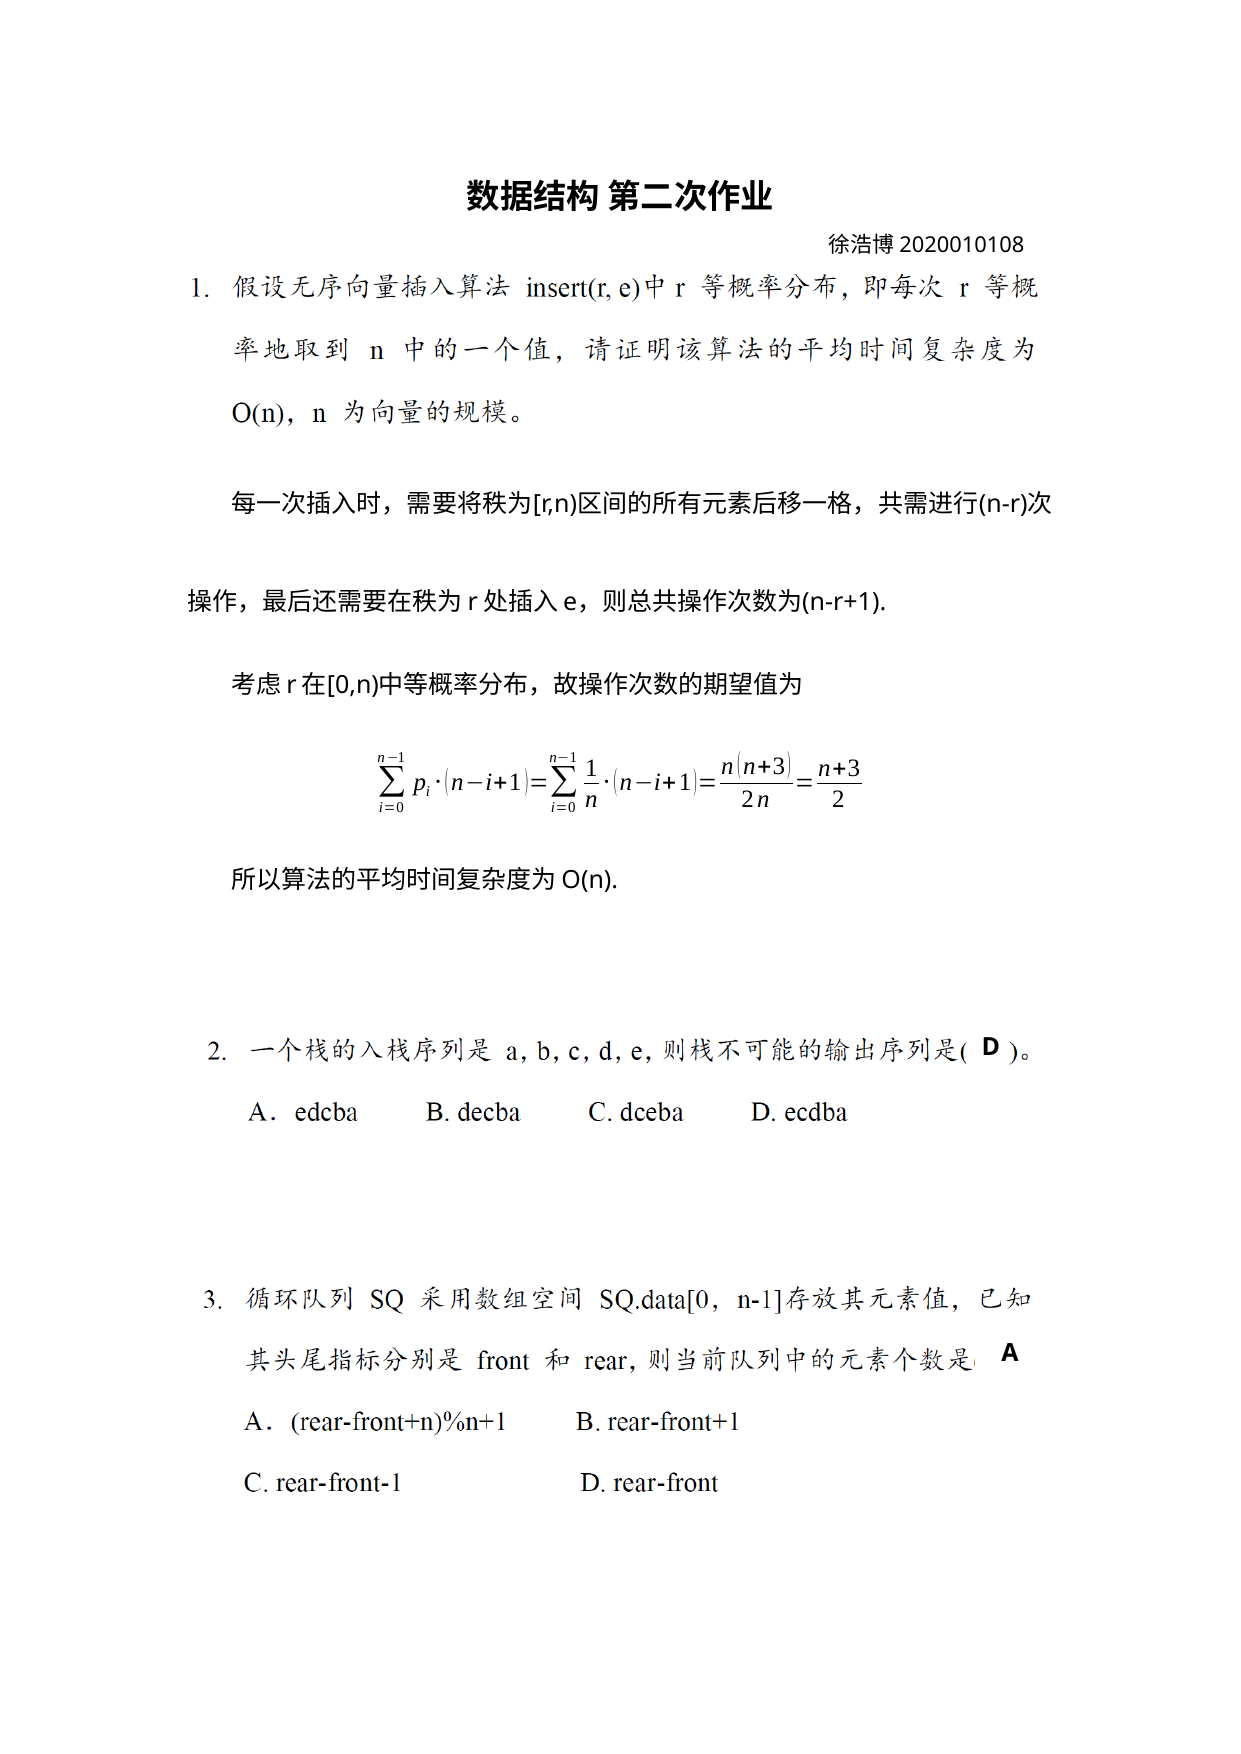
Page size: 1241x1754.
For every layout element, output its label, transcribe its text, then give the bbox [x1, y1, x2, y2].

picture [187, 1010, 1053, 1154]
text 每一次插入时，需要将秩为[r,n)区间的所有元素后移一格，共需进行(n-r)次操作，最后还需要在秩为r处插入e，则总共操作次数为(n-r+1). [187, 469, 1053, 632]
text 数据结构 第二次作业 [187, 162, 1053, 227]
picture [187, 1270, 1053, 1526]
text 考虑r在[0,n)中等概率分布，故操作次数的期望值为 [187, 650, 1053, 715]
text 所以算法的平均时间复杂度为O(n). [187, 846, 1053, 911]
picture [187, 259, 1053, 452]
text 徐浩博 2020010108 [187, 227, 1053, 259]
